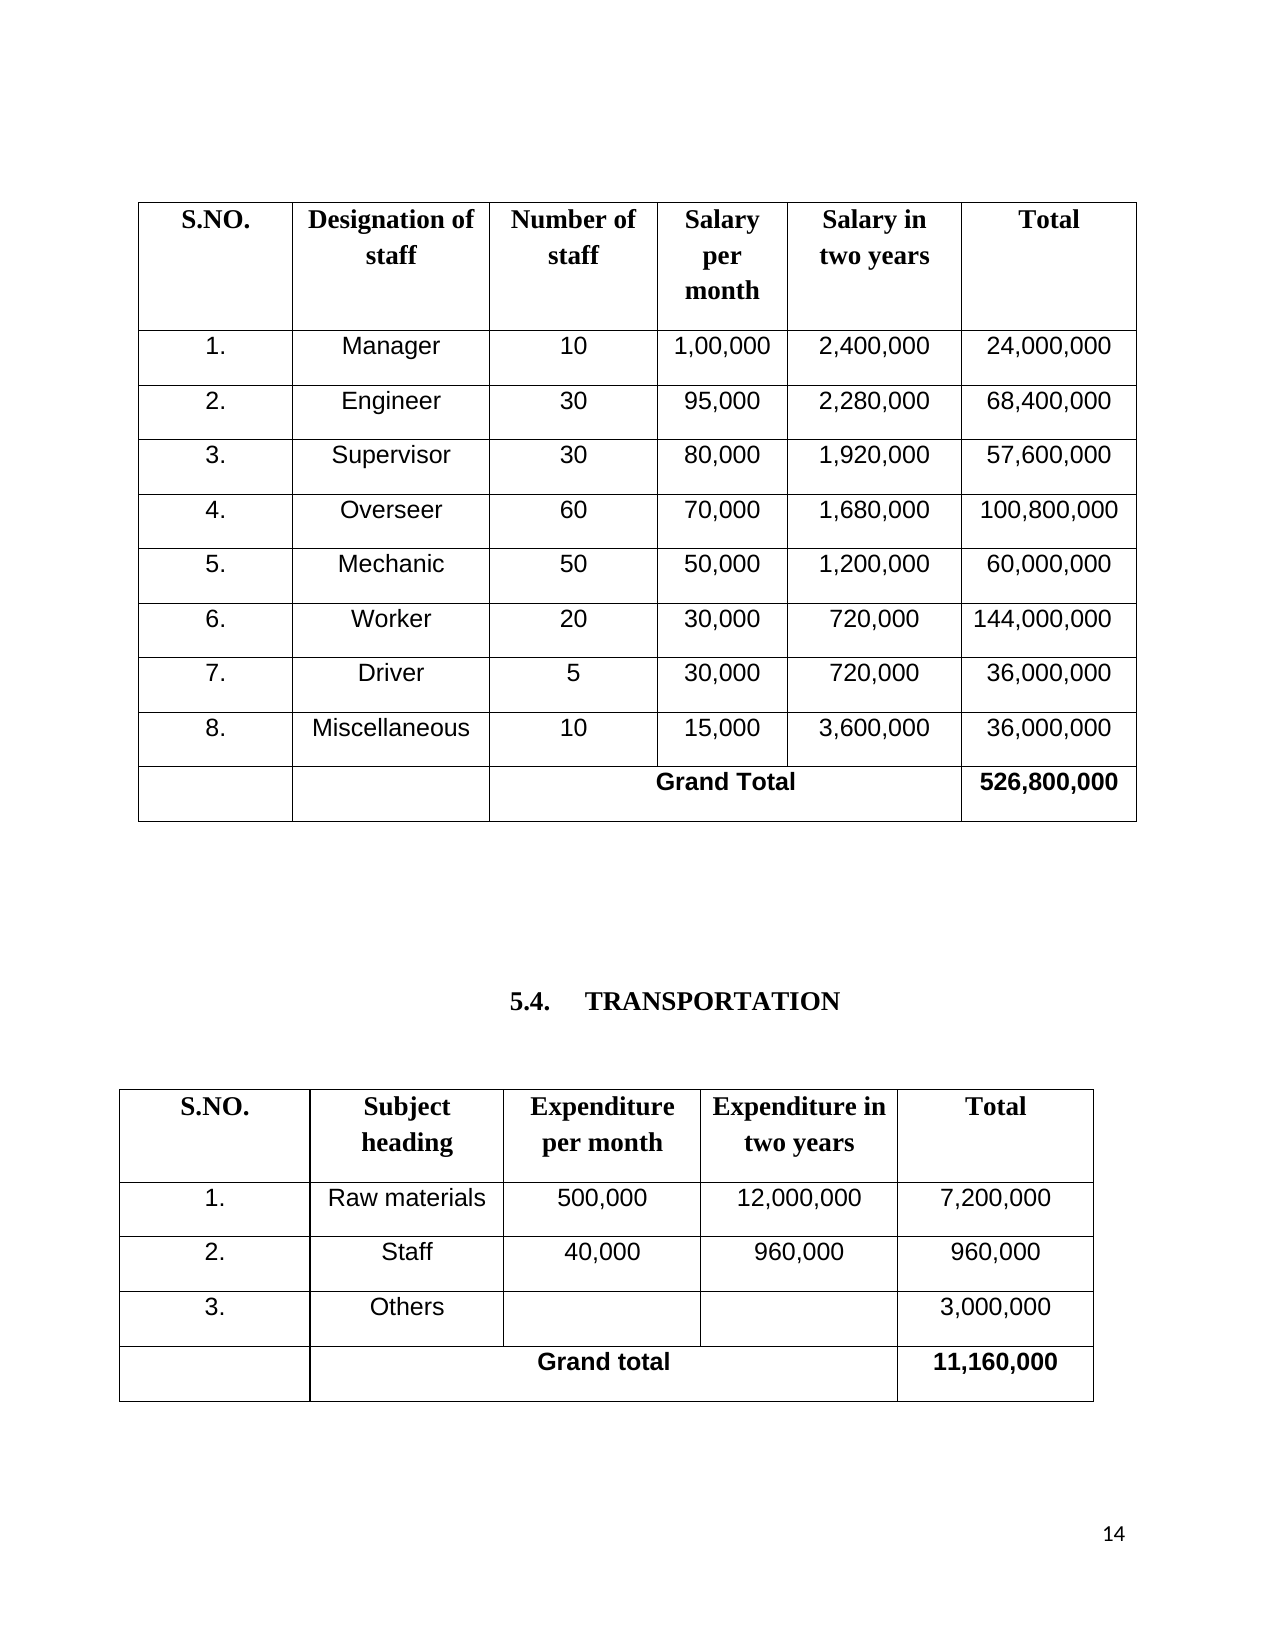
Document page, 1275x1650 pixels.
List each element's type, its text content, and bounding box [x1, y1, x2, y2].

table_header Number of staff [490, 203, 657, 330]
table_cell 720,000 [788, 604, 961, 657]
table_cell 5. [139, 549, 292, 603]
table_cell [139, 767, 292, 821]
table_cell 8. [139, 713, 292, 766]
table_cell 20 [490, 604, 657, 657]
table_cell Engineer [293, 386, 489, 439]
table_header Subject heading [311, 1090, 503, 1182]
table_header Salary per month [658, 203, 787, 330]
table_cell 1,00,000 [658, 331, 787, 385]
table_cell 1,680,000 [788, 495, 961, 548]
table_cell [120, 1347, 309, 1401]
table_cell 95,000 [658, 386, 787, 439]
table_cell 60 [490, 495, 657, 548]
table_cell 960,000 [701, 1237, 897, 1291]
table_cell 80,000 [658, 440, 787, 494]
table_cell 30,000 [658, 658, 787, 712]
table_header S.NO. [120, 1090, 309, 1182]
table_cell 57,600,000 [962, 440, 1136, 494]
table_cell 2. [139, 386, 292, 439]
table_cell Mechanic [293, 549, 489, 603]
table_cell Staff [311, 1237, 503, 1291]
table_cell 36,000,000 [962, 713, 1136, 766]
table_cell 4. [139, 495, 292, 548]
table_cell 100,800,000 [962, 495, 1136, 548]
table_cell 1,920,000 [788, 440, 961, 494]
table_cell 5 [490, 658, 657, 712]
table_header Expenditure per month [504, 1090, 700, 1182]
table_cell Supervisor [293, 440, 489, 494]
table_cell 3. [139, 440, 292, 494]
table_cell 2,400,000 [788, 331, 961, 385]
table_cell Raw materials [311, 1183, 503, 1236]
table_cell 30 [490, 386, 657, 439]
table_header Salary in two years [788, 203, 961, 330]
table_header S.NO. [139, 203, 292, 330]
table_cell 68,400,000 [962, 386, 1136, 439]
table_cell 1,200,000 [788, 549, 961, 603]
table_header Total [898, 1090, 1093, 1182]
table_header Total [962, 203, 1136, 330]
table_cell 50 [490, 549, 657, 603]
table_cell 10 [490, 331, 657, 385]
table_cell Manager [293, 331, 489, 385]
table_cell 1. [120, 1183, 309, 1236]
table_cell Grand Total [490, 767, 961, 821]
table_cell 2,280,000 [788, 386, 961, 439]
table_cell 24,000,000 [962, 331, 1136, 385]
table_cell 60,000,000 [962, 549, 1136, 603]
table_cell 30,000 [658, 604, 787, 657]
table_cell Overseer [293, 495, 489, 548]
table_cell 70,000 [658, 495, 787, 548]
table_cell 15,000 [658, 713, 787, 766]
table_cell 6. [139, 604, 292, 657]
table_cell 3,600,000 [788, 713, 961, 766]
table_cell 1. [139, 331, 292, 385]
table_cell 720,000 [788, 658, 961, 712]
table_cell 500,000 [504, 1183, 700, 1236]
table_cell [701, 1292, 897, 1346]
table_cell 7,200,000 [898, 1183, 1093, 1236]
table_cell 11,160,000 [898, 1347, 1093, 1401]
table_cell Worker [293, 604, 489, 657]
table_cell 40,000 [504, 1237, 700, 1291]
table_cell 36,000,000 [962, 658, 1136, 712]
table_cell 960,000 [898, 1237, 1093, 1291]
table_cell 7. [139, 658, 292, 712]
table_cell Grand total [311, 1347, 897, 1401]
table_header Expenditure in two years [701, 1090, 897, 1182]
table_cell 144,000,000 [962, 604, 1136, 657]
table_cell 3. [120, 1292, 309, 1346]
table_cell [293, 767, 489, 821]
table_cell [504, 1292, 700, 1346]
table_cell Miscellaneous [293, 713, 489, 766]
table_cell 3,000,000 [898, 1292, 1093, 1346]
table_cell Driver [293, 658, 489, 712]
table_cell 50,000 [658, 549, 787, 603]
table_cell 2. [120, 1237, 309, 1291]
table_cell Others [311, 1292, 503, 1346]
table_cell 12,000,000 [701, 1183, 897, 1236]
table_header Designation of staff [293, 203, 489, 330]
table_cell 526,800,000 [962, 767, 1136, 821]
table_cell 30 [490, 440, 657, 494]
table_cell 10 [490, 713, 657, 766]
list TRANSPORTATION [225, 985, 1125, 1016]
